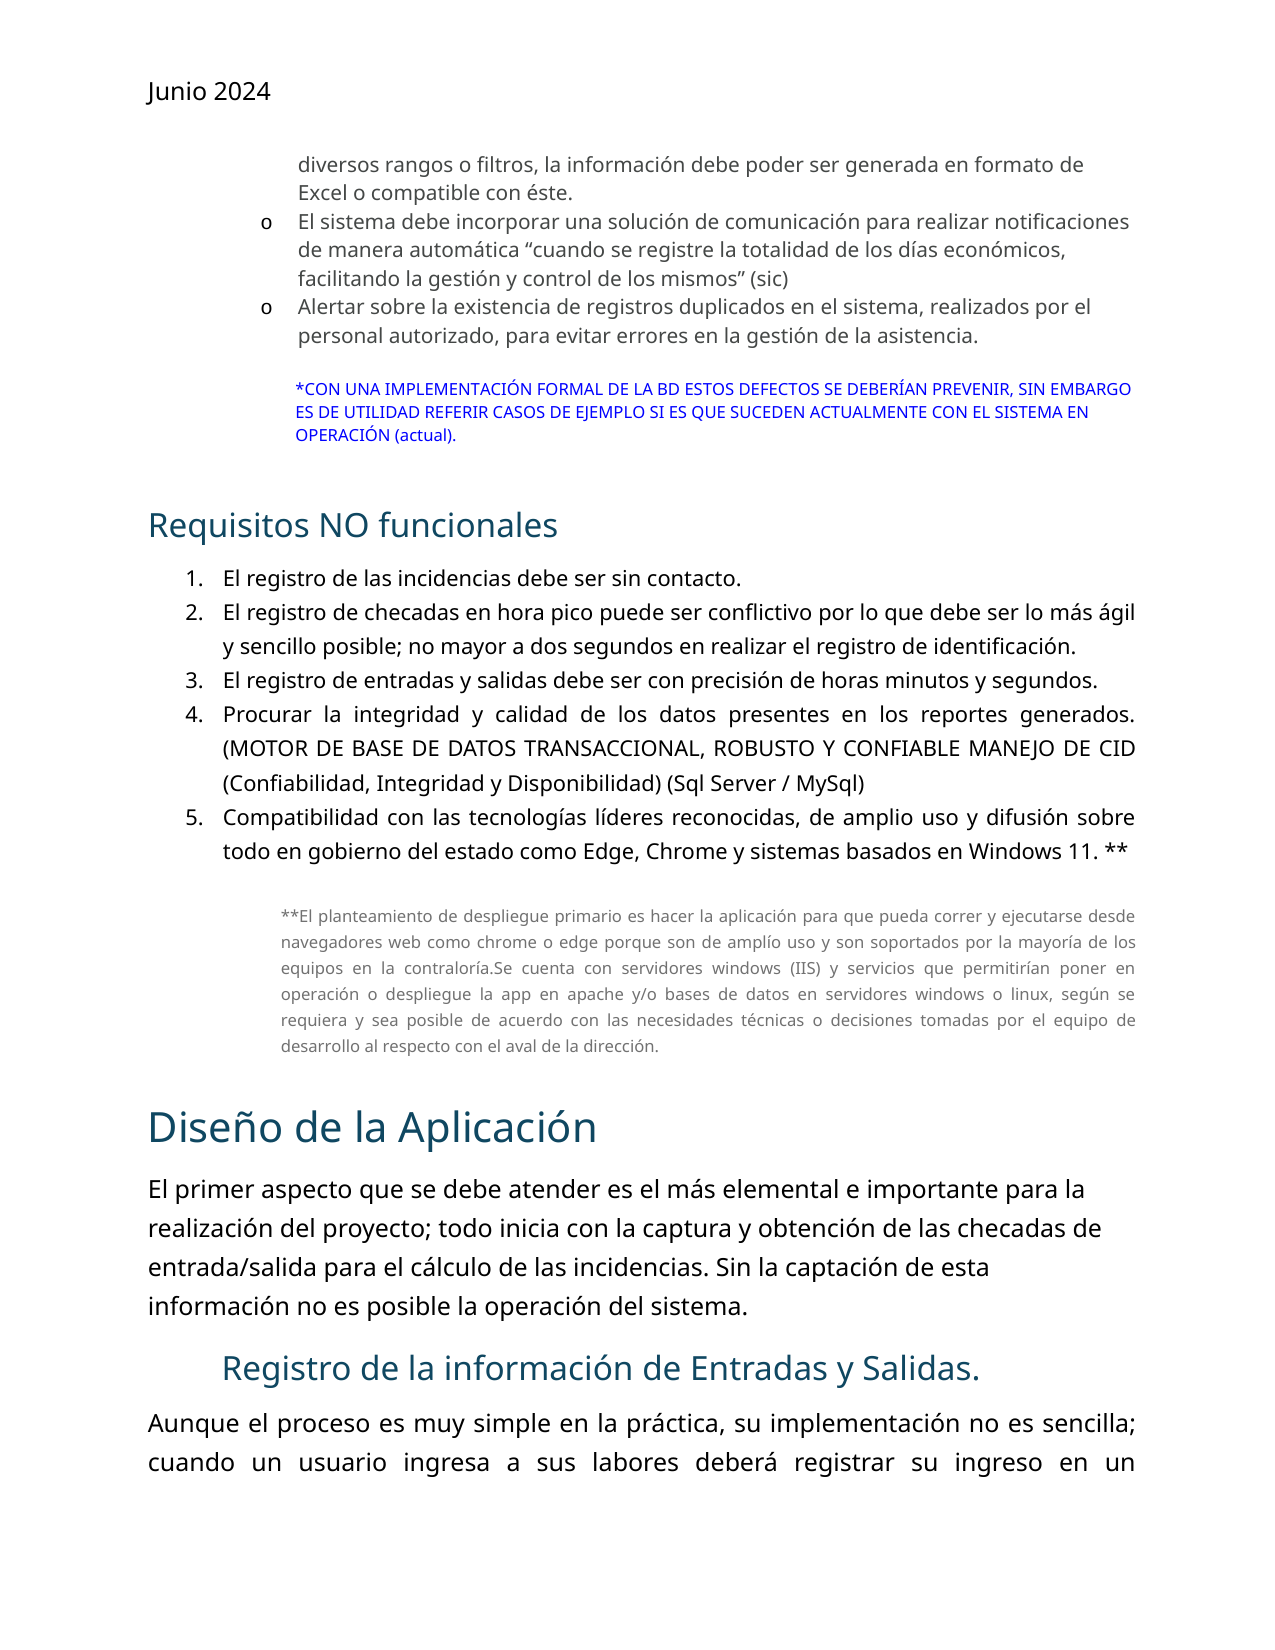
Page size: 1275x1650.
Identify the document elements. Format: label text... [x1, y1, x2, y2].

text *CON UNA IMPLEMENTACIÓN FORMAL DE LA BD ESTOS DEFECTOS SE DEBERÍAN PREVENIR, SIN EMBARGO ES DE UTILIDAD REFERIR CASOS DE EJEMPLO SI ES QUE SUCEDEN ACTUALMENTE CON EL SISTEMA EN OPERACIÓN (actual). [295, 378, 1137, 446]
list Alertar sobre la existencia de registros duplicados en el sistema, realizados por el personal autorizado, para evitar errores en la gestión de la asistencia. [260, 292, 1137, 349]
subtitle Diseño de la Aplicación [148, 1098, 1137, 1155]
list **El planteamiento de despliegue primario es hacer la aplicación para que pueda correr y ejecutarse desde navegadores web como chrome o edge porque son de amplío uso y son soportados por la mayoría de los equipos en la contraloría.Se cuenta con servidores windows (IIS) y servicios que permitirían poner en operación o despliegue la app en apache y/o bases de datos en servidores windows o linux, según se requiera y sea posible de acuerdo con las necesidades técnicas o decisiones tomadas por el equipo de desarrollo al respecto con el aval de la dirección. [281, 904, 1137, 1057]
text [148, 1405, 1137, 1478]
list El registro de checadas en hora pico puede ser conflictivo por lo que debe ser lo más ágil y sencillo posible; no mayor a dos segundos en realizar el registro de identificación. [185, 597, 1137, 661]
list Compatibilidad con las tecnologías líderes reconocidas, de amplio uso y difusión sobre todo en gobierno del estado como Edge, Chrome y sistemas basados en Windows 11. ** [185, 802, 1137, 866]
subtitle Registro de la información de Entradas y Salidas. [148, 1345, 1137, 1390]
text El primer aspecto que se debe atender es el más elemental e importante para la realización del proyecto; todo inicia con la captura y obtención de las checadas de entrada/salida para el cálculo de las incidencias. Sin la captación de esta información no es posible la operación del sistema. [148, 1171, 1137, 1323]
list Procurar la integridad y calidad de los datos presentes en los reportes generados. (MOTOR DE BASE DE DATOS TRANSACCIONAL, ROBUSTO Y CONFIABLE MANEJO DE CID (Confiabilidad, Integridad y Disponibilidad) (Sql Server / MySql) [185, 699, 1137, 797]
list El registro de entradas y salidas debe ser con precisión de horas minutos y segundos. [185, 665, 1137, 695]
list El sistema debe incorporar una solución de comunicación para realizar notificaciones de manera automática “cuando se registre la totalidad de los días económicos, facilitando la gestión y control de los mismos” (sic) [260, 207, 1137, 292]
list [260, 150, 1137, 207]
list El registro de las incidencias debe ser sin contacto. [185, 562, 1137, 592]
subtitle Requisitos NO funcionales [148, 502, 1137, 547]
